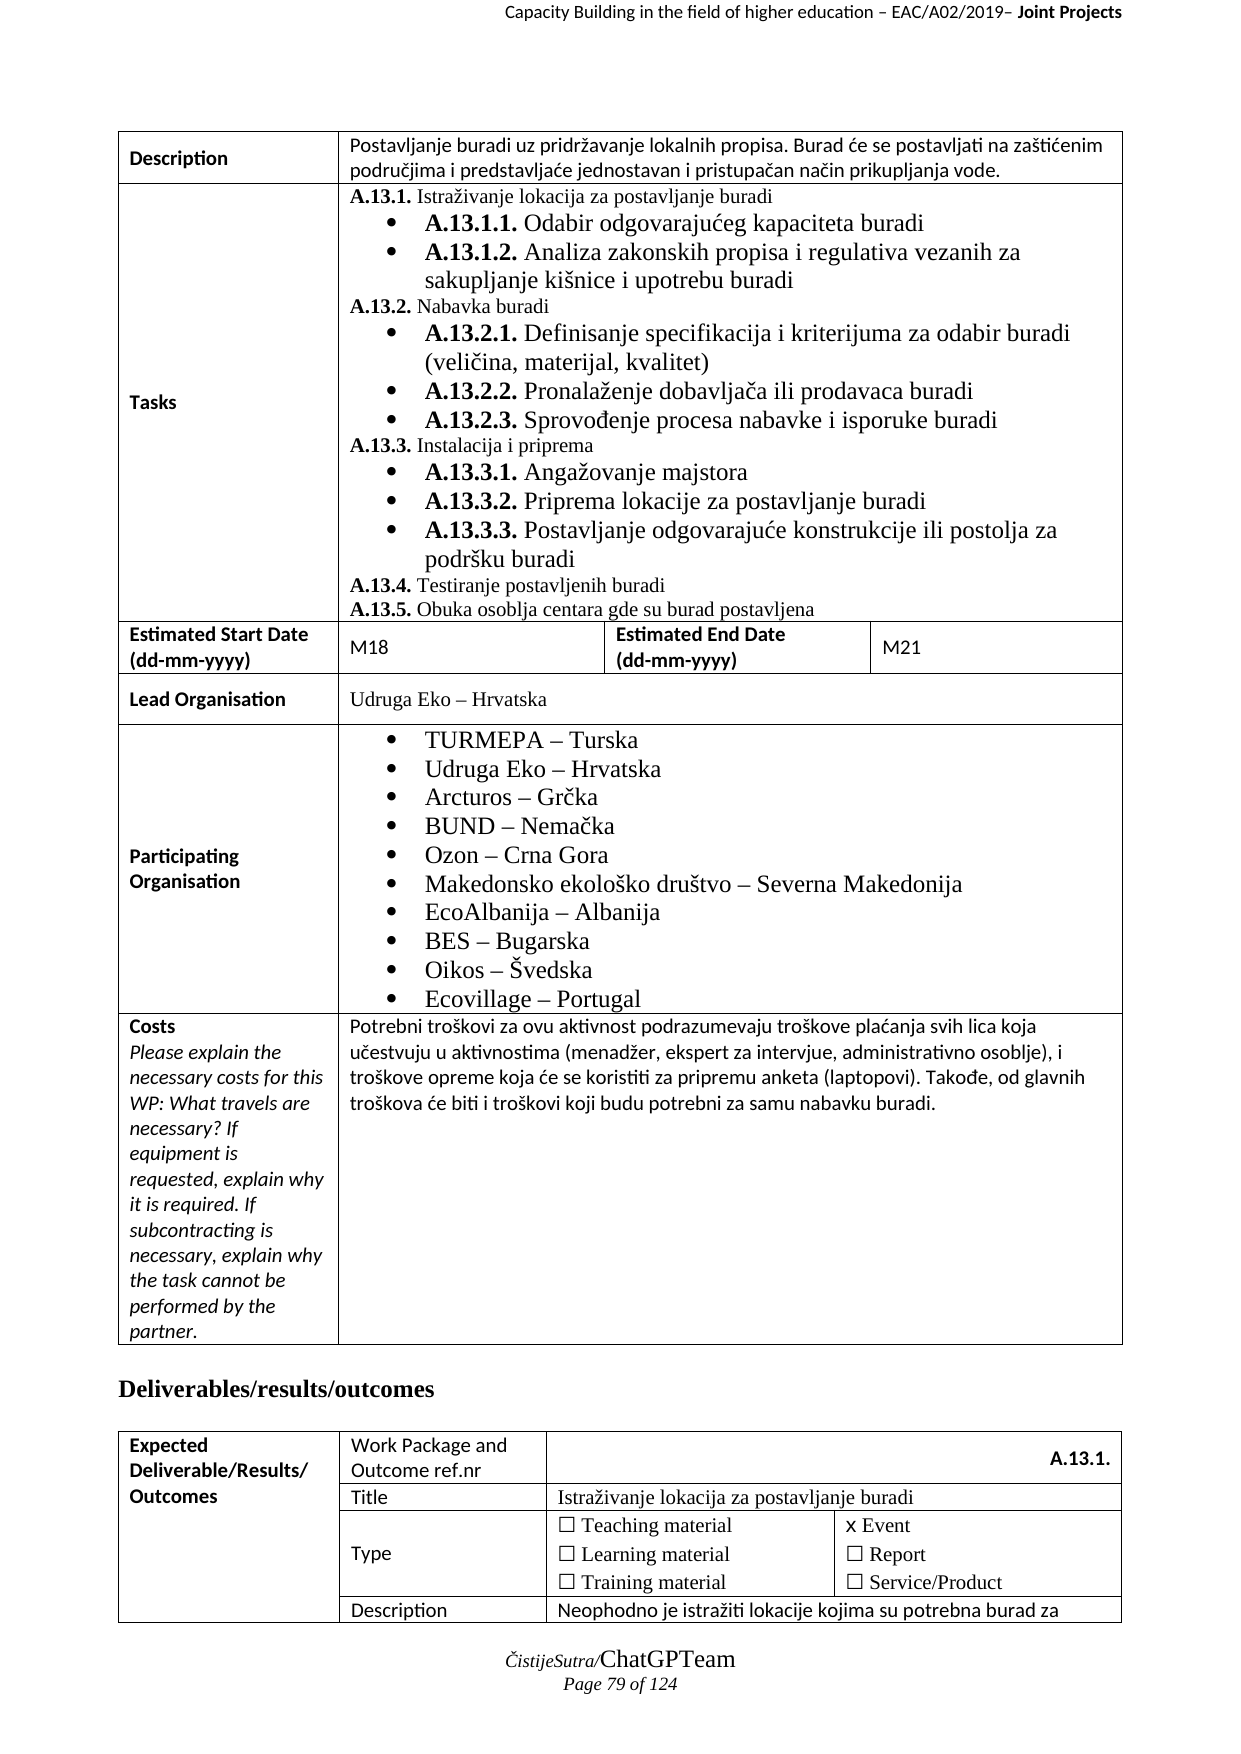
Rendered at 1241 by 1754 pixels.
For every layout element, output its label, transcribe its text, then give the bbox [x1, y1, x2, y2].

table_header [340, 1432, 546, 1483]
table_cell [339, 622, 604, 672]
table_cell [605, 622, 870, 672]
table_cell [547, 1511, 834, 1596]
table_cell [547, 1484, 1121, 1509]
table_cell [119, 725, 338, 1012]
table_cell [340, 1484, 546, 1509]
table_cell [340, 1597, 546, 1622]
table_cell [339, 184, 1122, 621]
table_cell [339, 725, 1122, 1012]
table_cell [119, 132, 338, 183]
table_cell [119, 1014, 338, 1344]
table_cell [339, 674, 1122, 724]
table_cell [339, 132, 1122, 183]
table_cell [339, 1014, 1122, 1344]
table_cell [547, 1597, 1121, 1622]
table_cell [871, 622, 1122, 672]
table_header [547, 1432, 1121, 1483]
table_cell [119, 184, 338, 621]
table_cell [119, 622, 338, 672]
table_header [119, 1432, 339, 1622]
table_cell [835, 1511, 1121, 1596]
text Deliverables/results/outcomes [118, 1374, 1122, 1402]
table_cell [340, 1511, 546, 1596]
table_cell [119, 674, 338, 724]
